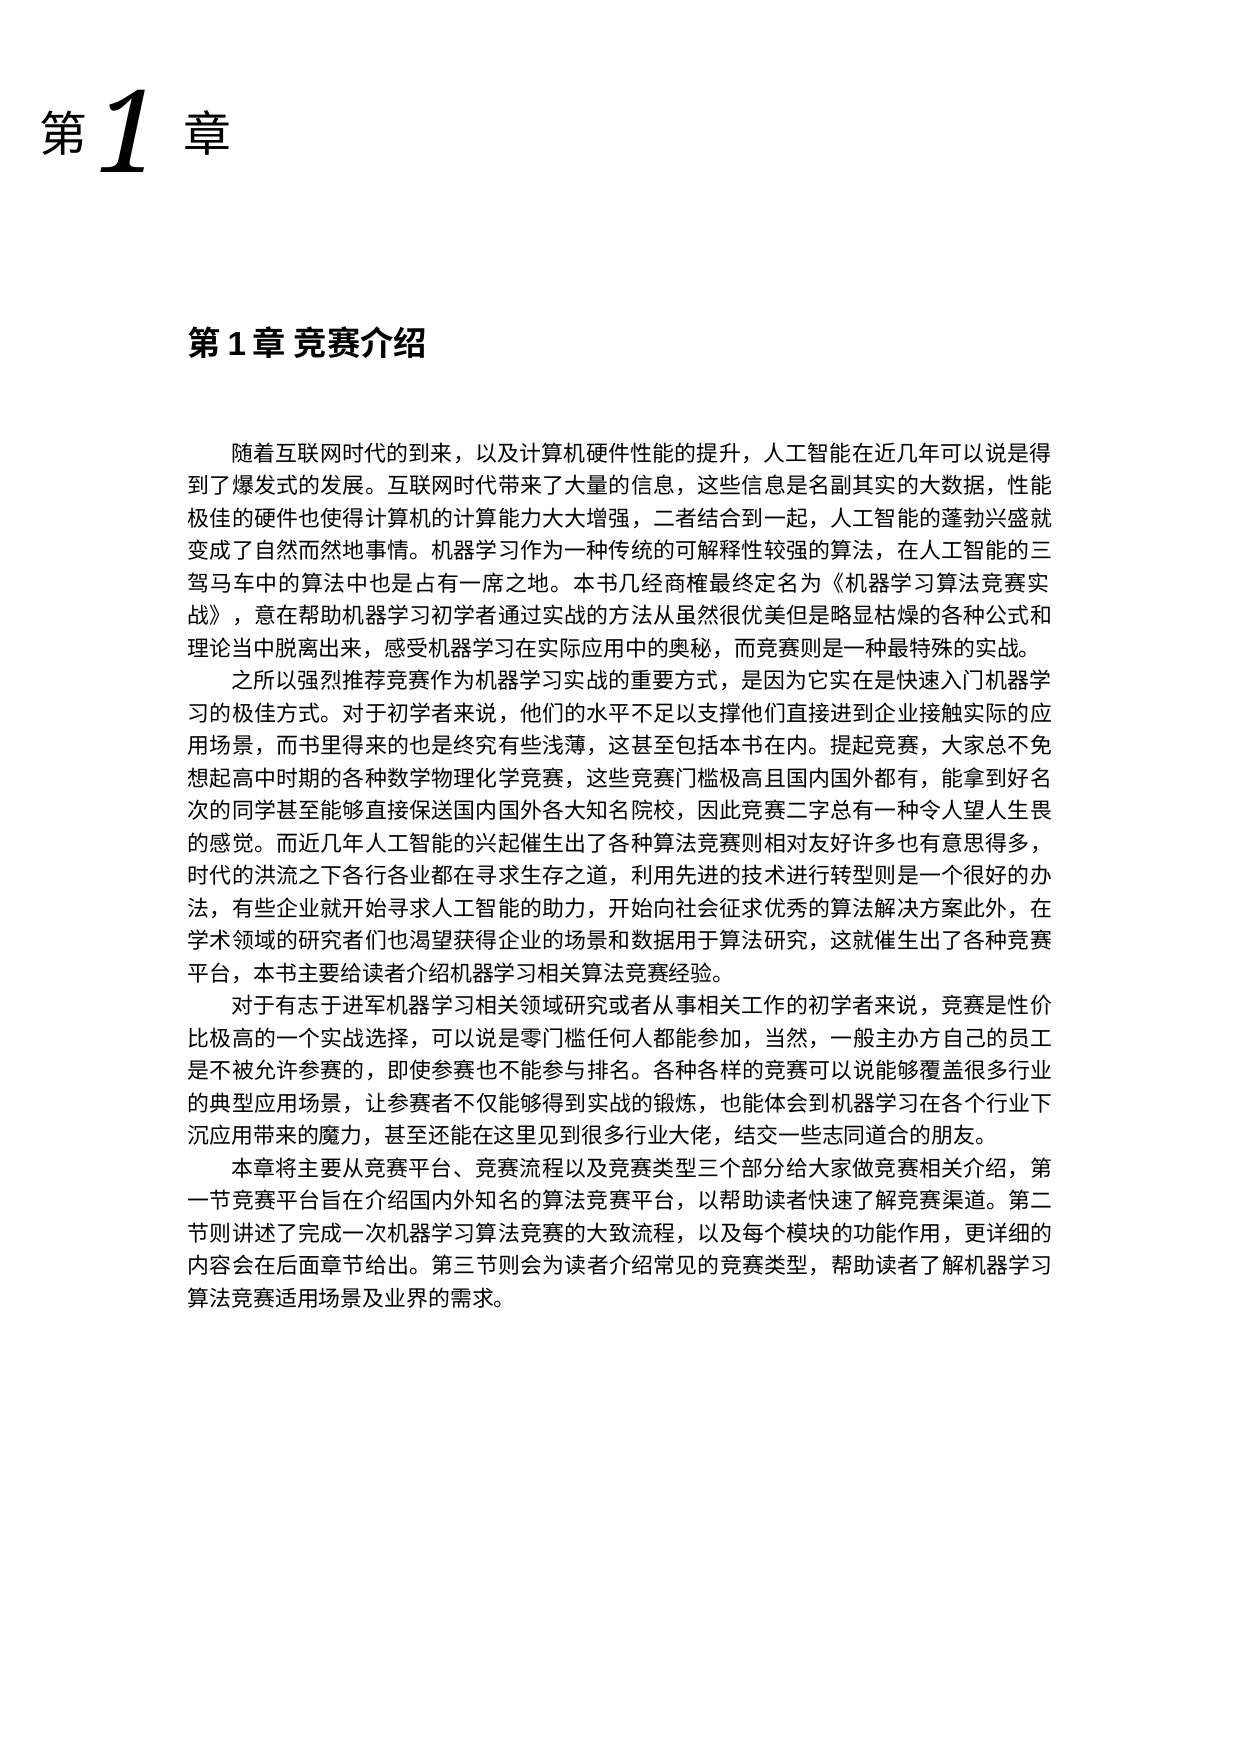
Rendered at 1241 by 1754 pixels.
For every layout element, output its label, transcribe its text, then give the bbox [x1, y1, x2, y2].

text 随着互联网时代的到来，以及计算机硬件性能的提升，人工智能在近几年可以说是得到了爆发式的发展。互联网时代带来了大量的信息，这些信息是名副其实的大数据，性能极佳的硬件也使得计算机的计算能力大大增强，二者结合到一起，人工智能的蓬勃兴盛就变成了自然而然地事情。机器学习作为一种传统的可解释性较强的算法，在人工智能的三驾马车中的算法中也是占有一席之地。本书几经商榷最终定名为《机器学习算法竞赛实战》，意在帮助机器学习初学者通过实战的方法从虽然很优美但是略显枯燥的各种公式和理论当中脱离出来，感受机器学习在实际应用中的奥秘，而竞赛则是一种最特殊的实战。 [187, 436, 1053, 663]
text 之所以强烈推荐竞赛作为机器学习实战的重要方式，是因为它实在是快速入门机器学习的极佳方式。对于初学者来说，他们的水平不足以支撑他们直接进到企业接触实际的应用场景，而书里得来的也是终究有些浅薄，这甚至包括本书在内。提起竞赛，大家总不免想起高中时期的各种数学物理化学竞赛，这些竞赛门槛极高且国内国外都有，能拿到好名次的同学甚至能够直接保送国内国外各大知名院校，因此竞赛二字总有一种令人望人生畏的感觉。而近几年人工智能的兴起催生出了各种算法竞赛则相对友好许多也有意思得多，时代的洪流之下各行各业都在寻求生存之道，利用先进的技术进行转型则是一个很好的办法，有些企业就开始寻求人工智能的助力，开始向社会征求优秀的算法解决方案此外，在学术领域的研究者们也渴望获得企业的场景和数据用于算法研究，这就催生出了各种竞赛平台，本书主要给读者介绍机器学习相关算法竞赛经验。 [187, 663, 1053, 988]
subtitle 第1章 竞赛介绍 [187, 309, 1053, 374]
text 对于有志于进军机器学习相关领域研究或者从事相关工作的初学者来说，竞赛是性价比极高的一个实战选择，可以说是零门槛任何人都能参加，当然，一般主办方自己的员工是不被允许参赛的，即使参赛也不能参与排名。各种各样的竞赛可以说能够覆盖很多行业的典型应用场景，让参赛者不仅能够得到实战的锻炼，也能体会到机器学习在各个行业下沉应用带来的魔力，甚至还能在这里见到很多行业大佬，结交一些志同道合的朋友。 [187, 988, 1053, 1151]
text 本章将主要从竞赛平台、竞赛流程以及竞赛类型三个部分给大家做竞赛相关介绍，第一节竞赛平台旨在介绍国内外知名的算法竞赛平台，以帮助读者快速了解竞赛渠道。第二节则讲述了完成一次机器学习算法竞赛的大致流程，以及每个模块的功能作用，更详细的内容会在后面章节给出。第三节则会为读者介绍常见的竞赛类型，帮助读者了解机器学习算法竞赛适用场景及业界的需求。 [187, 1151, 1053, 1313]
